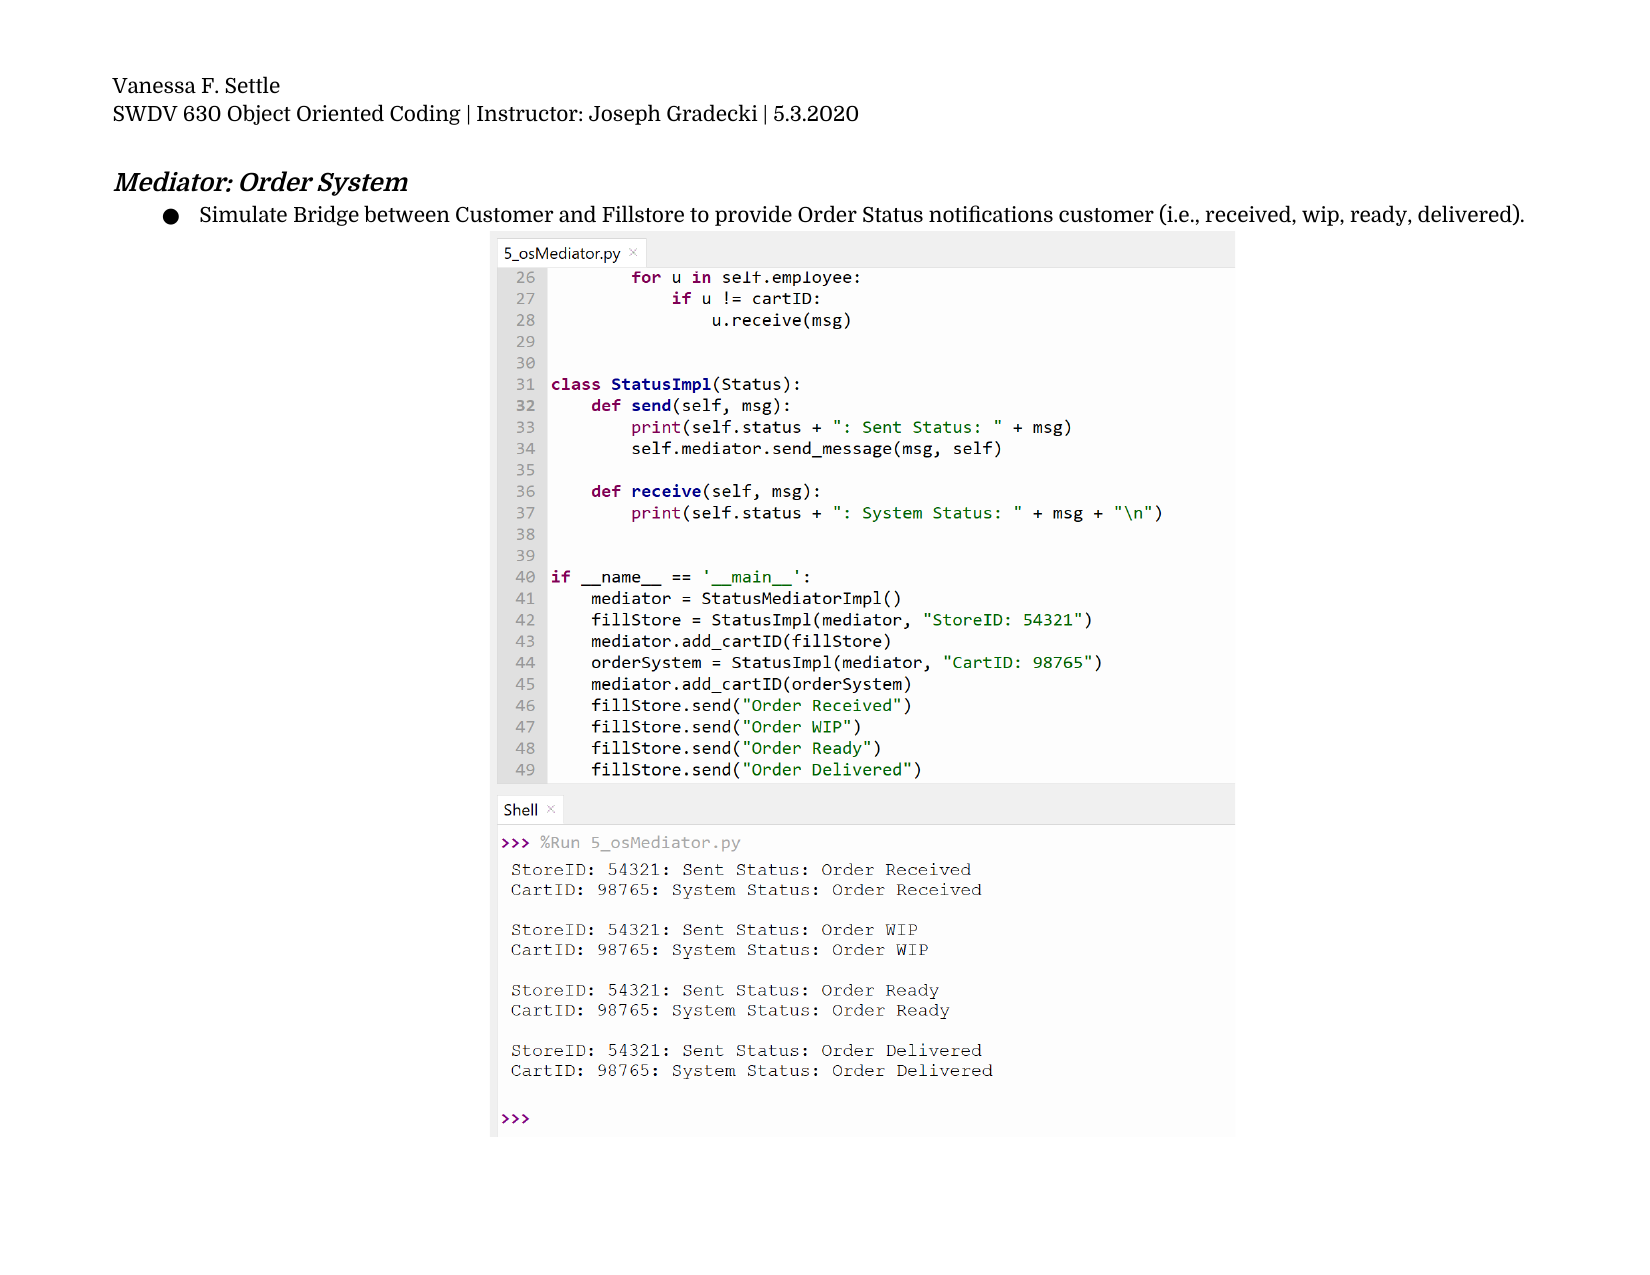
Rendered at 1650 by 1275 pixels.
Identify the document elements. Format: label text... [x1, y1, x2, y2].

subtitle Mediator: Order System [112, 169, 1575, 198]
picture [489, 231, 1236, 1137]
